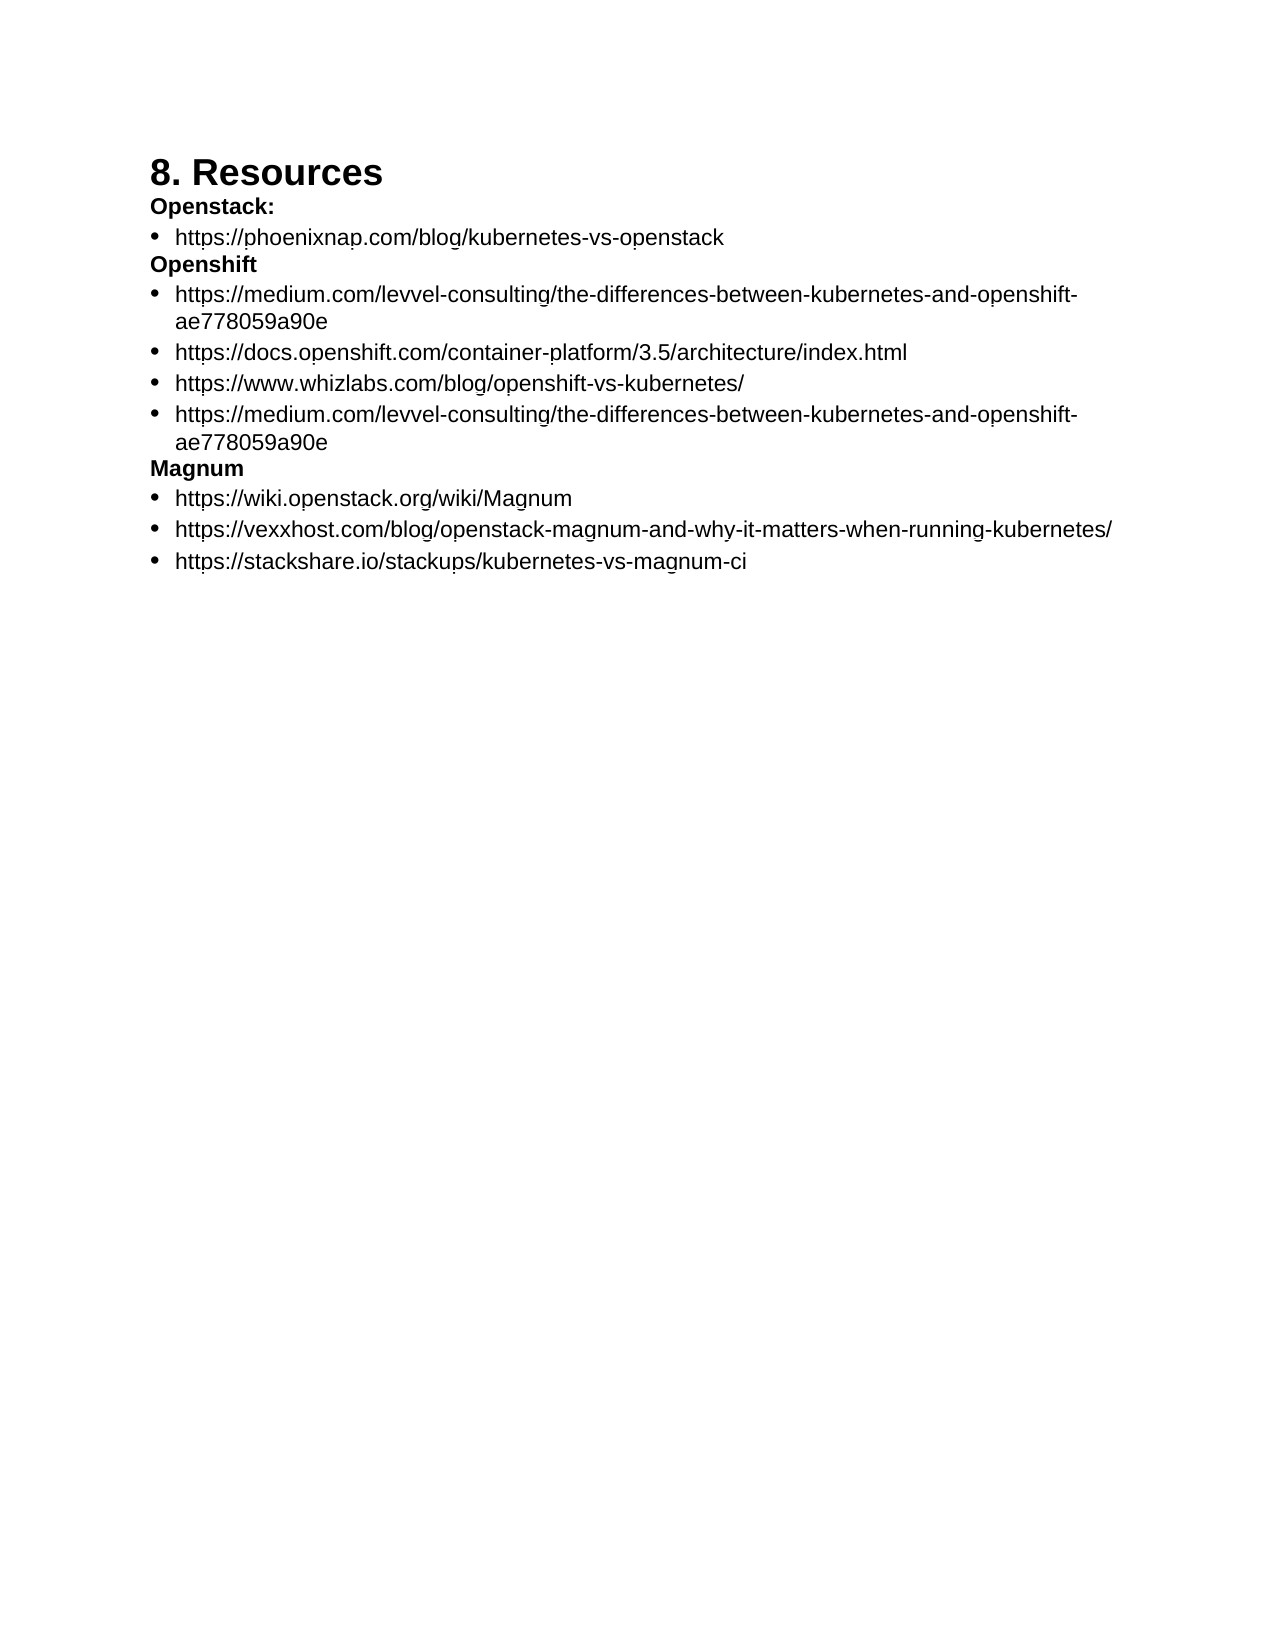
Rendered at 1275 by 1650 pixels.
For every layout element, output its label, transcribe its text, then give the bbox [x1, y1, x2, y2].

list https://vexxhost.com/blog/openstack-magnum-and-why-it-matters-when-running-kubernetes/ [150, 512, 1125, 544]
list https://wiki.openstack.org/wiki/Magnum [150, 481, 1125, 512]
text Magnum [150, 455, 1125, 481]
list https://phoenixnap.com/blog/kubernetes-vs-openstack [150, 219, 1125, 251]
list https://medium.com/levvel-consulting/the-differences-between-kubernetes-and-openshift-ae778059a90e [150, 397, 1125, 455]
list https://stackshare.io/stackups/kubernetes-vs-magnum-ci [150, 544, 1125, 575]
subtitle 8. Resources [150, 150, 1125, 193]
list https://docs.openshift.com/container-platform/3.5/architecture/index.html [150, 335, 1125, 366]
list https://medium.com/levvel-consulting/the-differences-between-kubernetes-and-openshift-ae778059a90e [150, 277, 1125, 335]
text Openstack: [150, 193, 1125, 219]
text Openshift [150, 251, 1125, 277]
list https://www.whizlabs.com/blog/openshift-vs-kubernetes/ [150, 366, 1125, 397]
